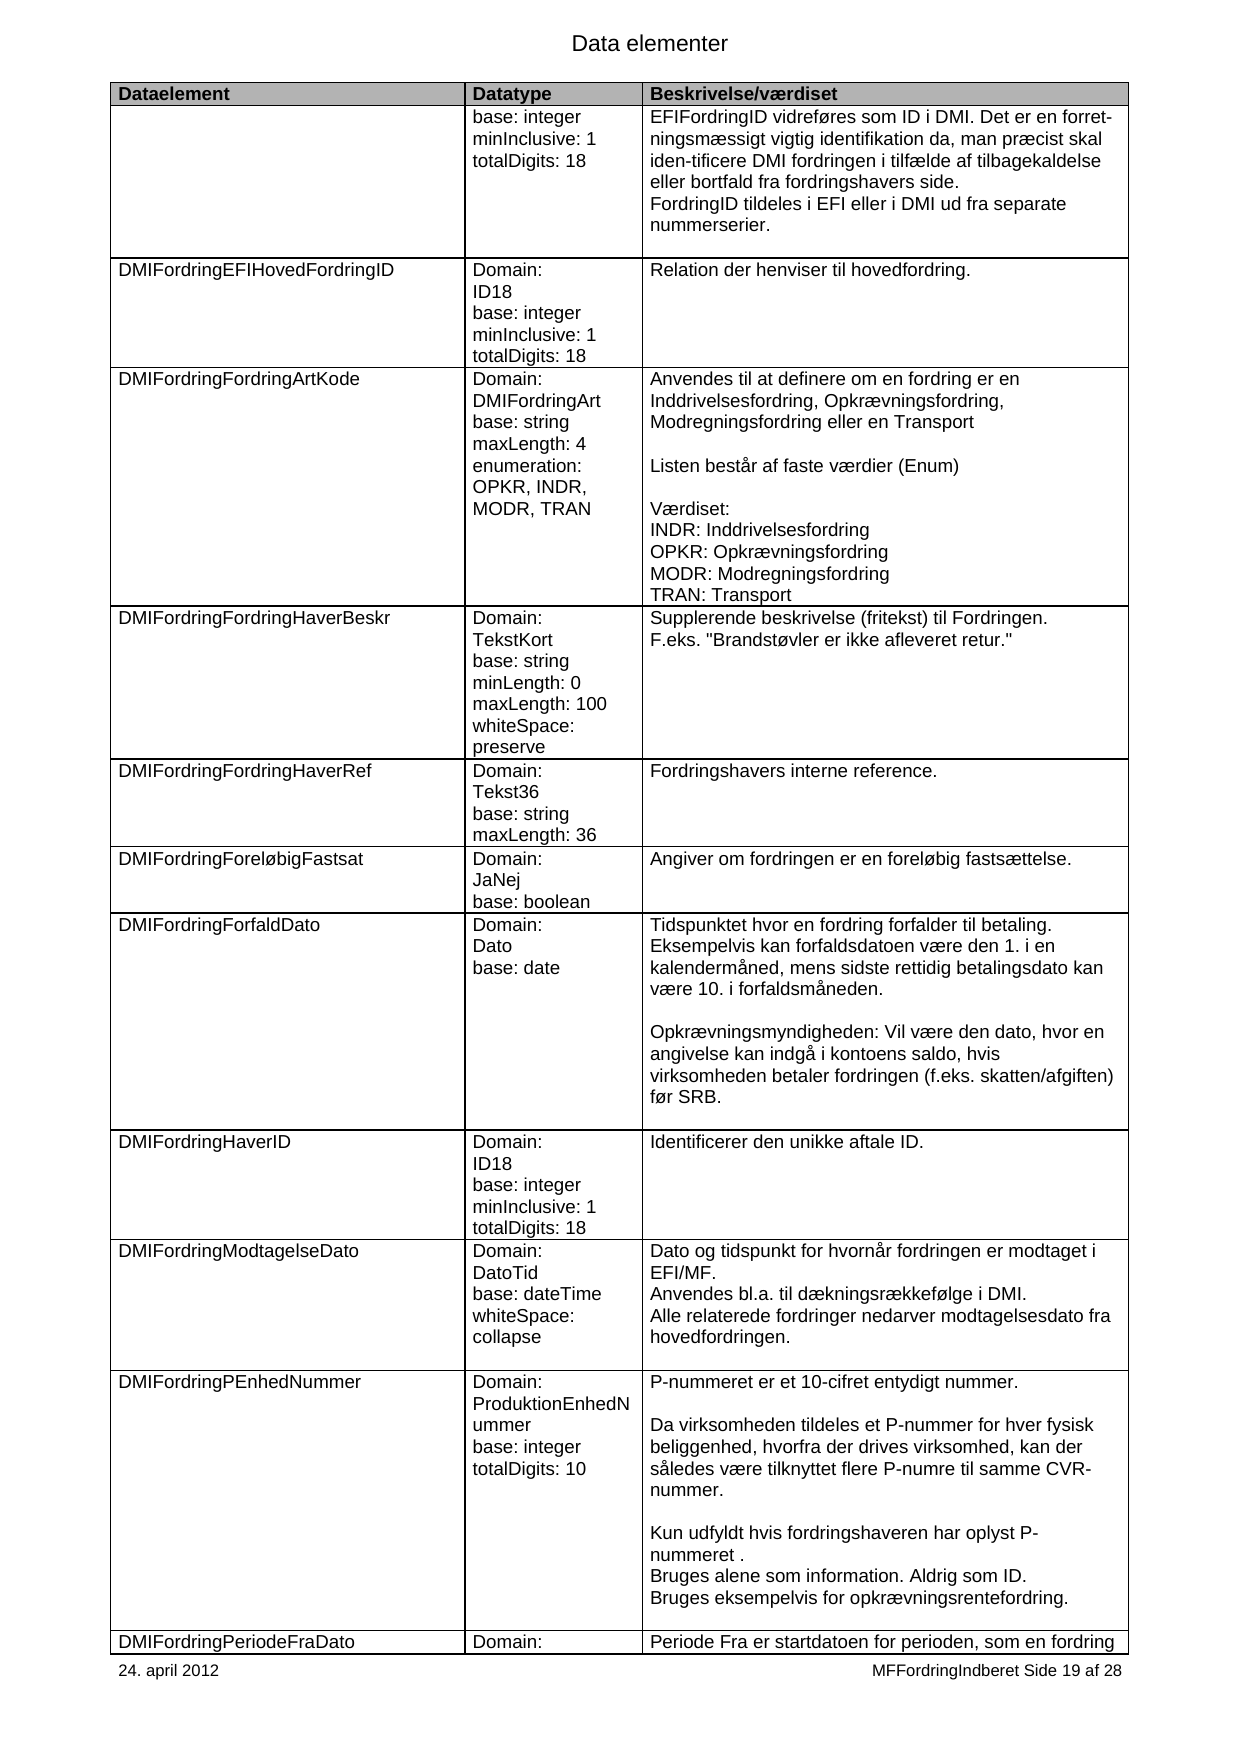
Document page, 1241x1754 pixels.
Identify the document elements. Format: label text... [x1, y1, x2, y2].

table_cell P-nummeret er et 10-cifret entydigt nummer. Da virksomheden tildeles et P-nummer for hver fysisk beliggenhed, hvorfra der drives virksomhed, kan der således være tilknyttet flere P-numre til samme CVR-nummer. Kun udfyldt hvis fordringshaveren har oplyst P-nummeret . Bruges alene som information. Aldrig som ID. Bruges eksempelvis for opkrævningsrentefordring. [643, 1371, 1128, 1630]
table_cell Supplerende beskrivelse (fritekst) til Fordringen. F.eks. "Brandstøvler er ikke afleveret retur." [643, 607, 1128, 758]
table_cell DMIFordringForfaldDato [111, 914, 464, 1129]
table_cell Domain: DatoTid base: dateTime whiteSpace: collapse [466, 1240, 642, 1369]
table_header Beskrivelse/værdiset [643, 83, 1128, 105]
table_cell Domain: Tekst36 base: string maxLength: 36 [466, 760, 642, 846]
table_cell DMIFordringFordringHaverBeskr [111, 607, 464, 758]
table_cell Domain: DMIFordringArt base: string maxLength: 4 enumeration: OPKR, INDR, MODR, TRAN [466, 368, 642, 605]
table_cell Tidspunktet hvor en fordring forfalder til betaling. Eksempelvis kan forfaldsdatoen være den 1. i en kalendermåned, mens sidste rettidig betalingsdato kan være 10. i forfaldsmåneden. Opkrævningsmyndigheden: Vil være den dato, hvor en angivelse kan indgå i kontoens saldo, hvis virksomheden betaler fordringen (f.eks. skatten/afgiften) før SRB. [643, 914, 1128, 1129]
table_cell DMIFordringPEnhedNummer [111, 1371, 464, 1630]
table_cell Domain: ProduktionEnhedNummer base: integer totalDigits: 10 [466, 1371, 642, 1630]
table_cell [643, 106, 1128, 257]
table_cell Domain: JaNej base: boolean [466, 847, 642, 912]
table_cell Domain: Dato base: date [466, 914, 642, 1129]
table_cell DMIFordringForeløbigFastsat [111, 847, 464, 912]
table_cell DMIFordringModtagelseDato [111, 1240, 464, 1369]
table_cell DMIFordringFordringArtKode [111, 368, 464, 605]
table_cell DMIFordringHaverID [111, 1131, 464, 1238]
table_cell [466, 106, 642, 257]
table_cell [111, 1631, 464, 1653]
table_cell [643, 1631, 1128, 1653]
table_cell Domain: ID18 base: integer minInclusive: 1 totalDigits: 18 [466, 1131, 642, 1238]
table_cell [111, 106, 464, 257]
table_cell Domain: ID18 base: integer minInclusive: 1 totalDigits: 18 [466, 259, 642, 367]
table_cell Domain: TekstKort base: string minLength: 0 maxLength: 100 whiteSpace: preserve [466, 607, 642, 758]
table_cell DMIFordringFordringHaverRef [111, 760, 464, 846]
table_cell DMIFordringEFIHovedFordringID [111, 259, 464, 367]
table_cell Dato og tidspunkt for hvornår fordringen er modtaget i EFI/MF. Anvendes bl.a. til dækningsrækkefølge i DMI. Alle relaterede fordringer nedarver modtagelsesdato fra hovedfordringen. [643, 1240, 1128, 1369]
table_header Dataelement [111, 83, 464, 105]
table_cell Fordringshavers interne reference. [643, 760, 1128, 846]
table_cell Angiver om fordringen er en foreløbig fastsættelse. [643, 847, 1128, 912]
table_cell Identificerer den unikke aftale ID. [643, 1131, 1128, 1238]
table_header Datatype [466, 83, 642, 105]
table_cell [466, 1631, 642, 1653]
table_cell Anvendes til at definere om en fordring er en Inddrivelsesfordring, Opkrævningsfordring, Modregningsfordring eller en Transport Listen består af faste værdier (Enum) Værdiset: INDR: Inddrivelsesfordring OPKR: Opkrævningsfordring MODR: Modregningsfordring TRAN: Transport [643, 368, 1128, 605]
table_cell Relation der henviser til hovedfordring. [643, 259, 1128, 367]
